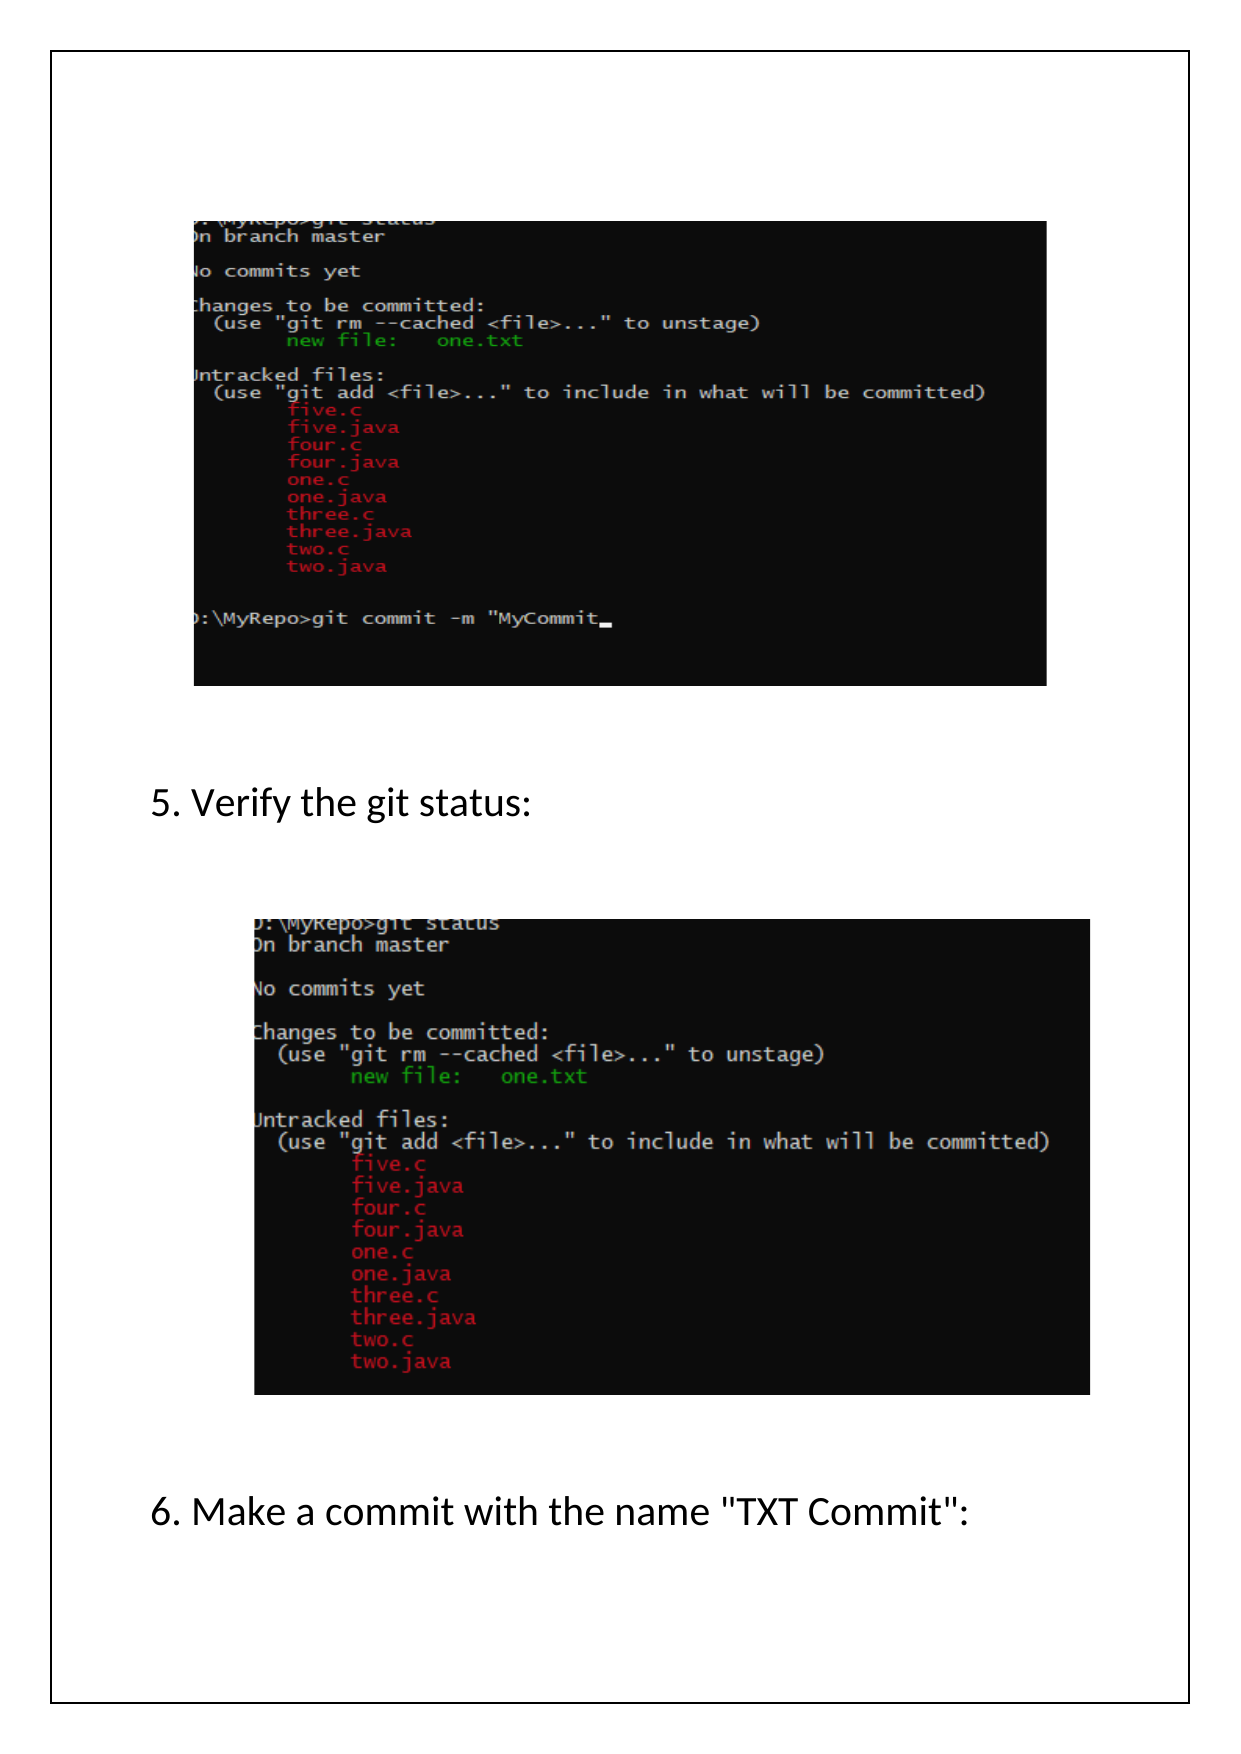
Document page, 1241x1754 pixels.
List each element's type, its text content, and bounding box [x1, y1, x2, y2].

picture [193, 221, 1047, 686]
picture [254, 919, 1091, 1395]
text 5. Verify the git status: [150, 776, 1090, 827]
text 6. Make a commit with the name "TXT Commit": [150, 1484, 1090, 1535]
